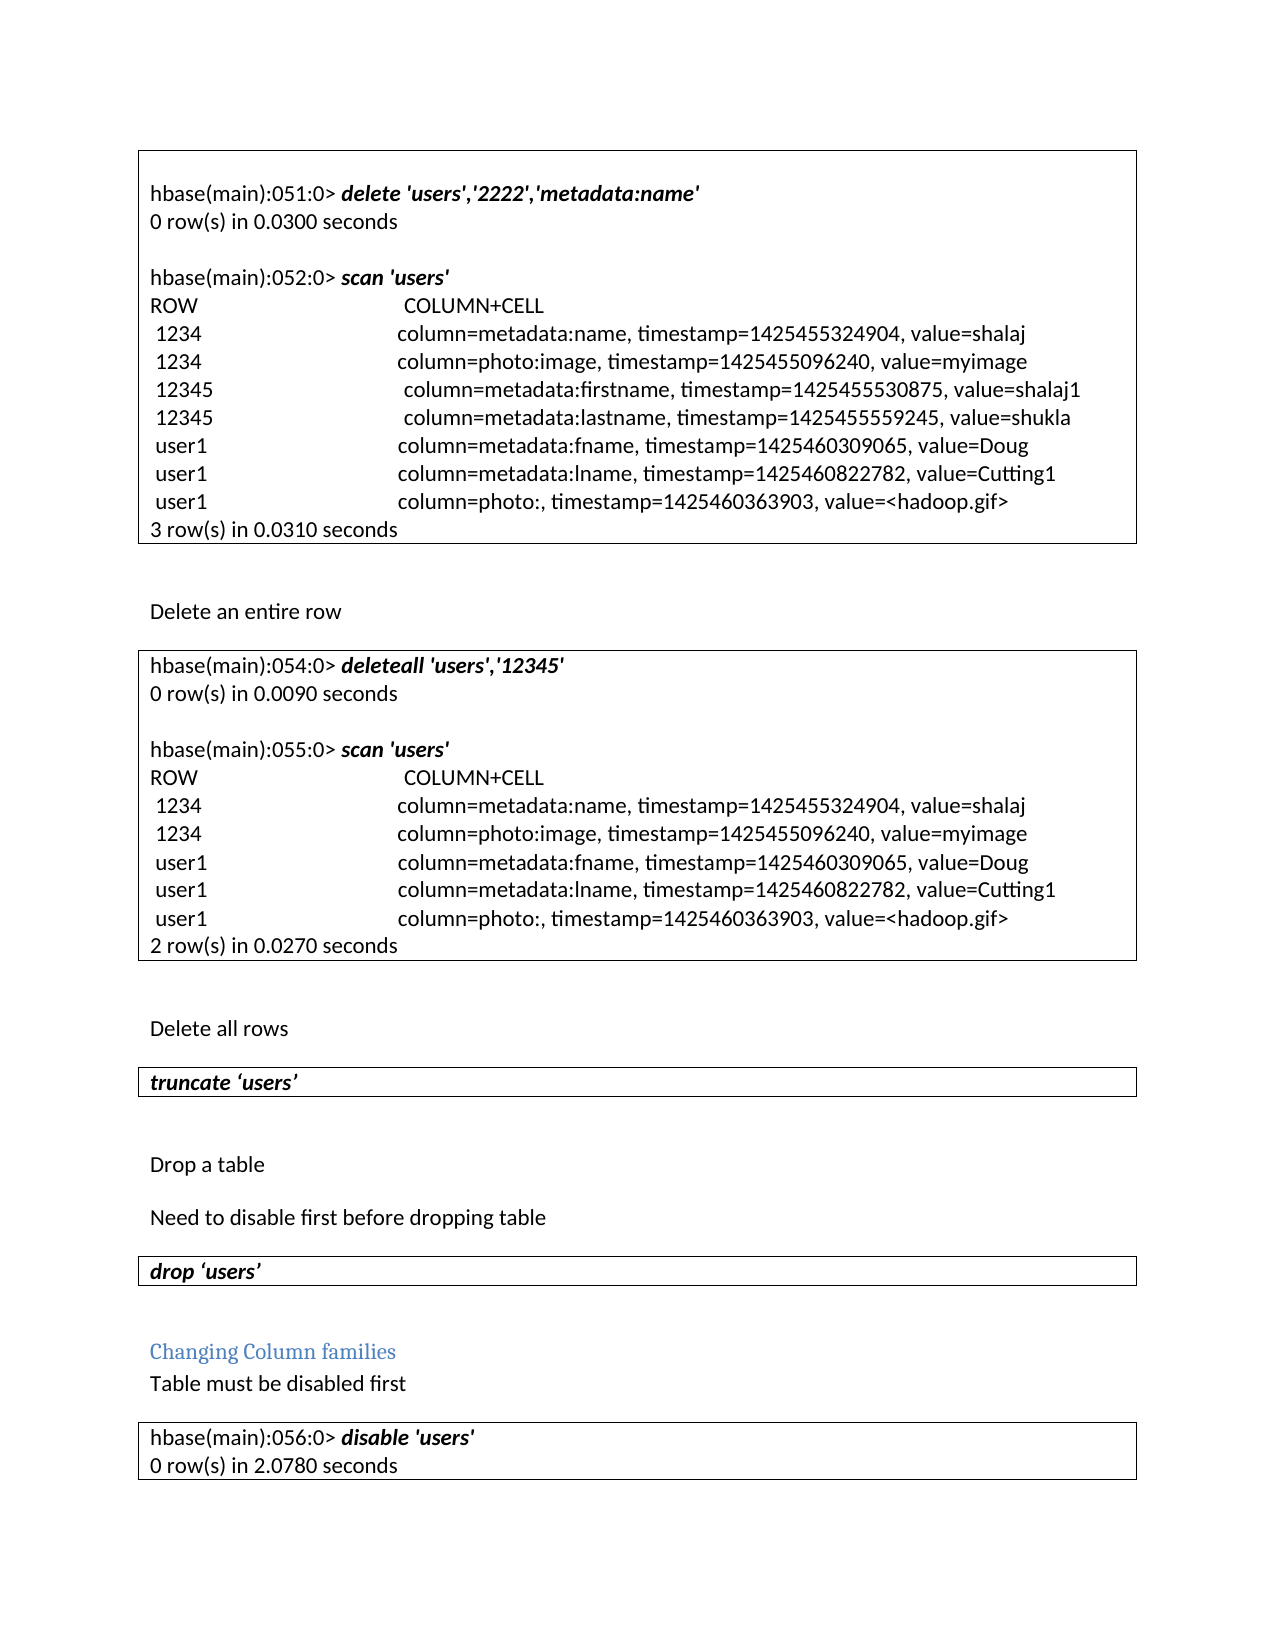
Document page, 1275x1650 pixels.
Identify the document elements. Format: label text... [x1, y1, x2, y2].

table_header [139, 1423, 1136, 1479]
text Table must be disabled first [150, 1369, 1125, 1397]
subtitle Changing Column families [150, 1339, 1125, 1365]
text Need to disable first before dropping table [150, 1203, 1125, 1231]
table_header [139, 151, 1136, 543]
table_header drop ‘users’ [139, 1257, 1136, 1285]
text Delete an entire row [150, 597, 1125, 625]
text Delete all rows [150, 1014, 1125, 1042]
text Drop a table [150, 1150, 1125, 1178]
table_header hbase(main):054:0> deleteall 'users','12345' 0 row(s) in 0.0090 seconds hbase(main):055:0> scan 'users' ROW COLUMN+CELL 1234 column=metadata:name, timestamp=1425455324904, value=shalaj 1234 column=photo:image, timestamp=1425455096240, value=myimage user1 column=metadata:fname, timestamp=1425460309065, value=Doug user1 column=metadata:lname, timestamp=1425460822782, value=Cutting1 user1 column=photo:, timestamp=1425460363903, value=<hadoop.gif> 2 row(s) in 0.0270 seconds [139, 651, 1136, 960]
table_header truncate ‘users’ [139, 1068, 1136, 1096]
